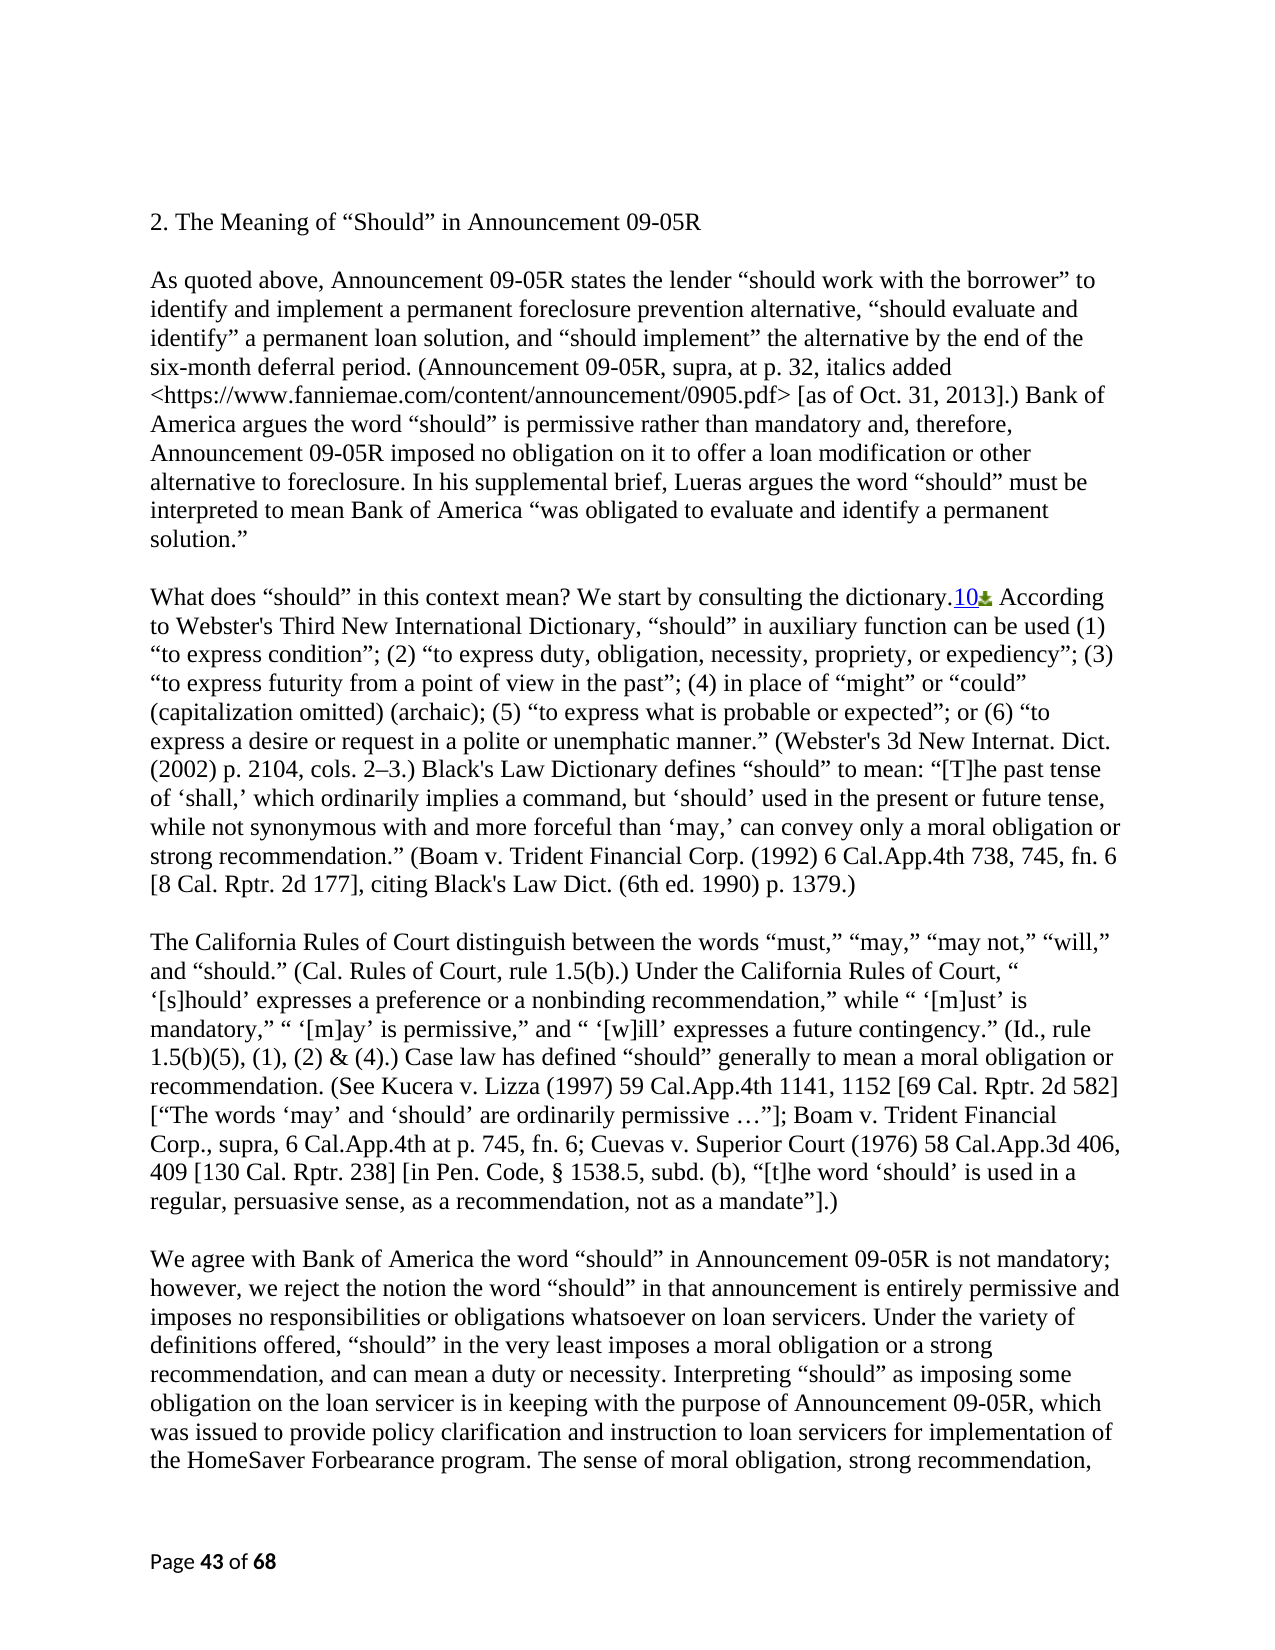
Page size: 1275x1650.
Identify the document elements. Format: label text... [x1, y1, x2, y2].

text As quoted above, Announcement 09-05R states the lender “should work with the borrower” to identify and implement a permanent foreclosure prevention alternative, “should evaluate and identify” a permanent loan solution, and “should implement” the alternative by the end of the six-month deferral period. (Announcement 09-05R, supra, at p. 32, italics added <https://www.fanniemae.com/content/announcement/0905.pdf> [as of Oct. 31, 2013].) Bank of America argues the word “should” is permissive rather than mandatory and, therefore, Announcement 09-05R imposed no obligation on it to offer a loan modification or other alternative to foreclosure. In his supplemental brief, Lueras argues the word “should” must be interpreted to mean Bank of America “was obligated to evaluate and identify a permanent solution.” [150, 265, 1125, 553]
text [150, 1244, 1125, 1474]
picture [978, 591, 993, 606]
text 2. The Meaning of “Should” in Announcement 09-05R [150, 150, 1125, 236]
text What does “should” in this context mean? We start by consulting the dictionary.10 According to Webster's Third New International Dictionary, “should” in auxiliary function can be used (1) “to express condition”; (2) “to express duty, obligation, necessity, propriety, or expediency”; (3) “to express futurity from a point of view in the past”; (4) in place of “might” or “could” (capitalization omitted) (archaic); (5) “to express what is probable or expected”; or (6) “to express a desire or request in a polite or unemphatic manner.” (Webster's 3d New Internat. Dict. (2002) p. 2104, cols. 2–3.) Black's Law Dictionary defines “should” to mean: “[T]he past tense of ‘shall,’ which ordinarily implies a command, but ‘should’ used in the present or future tense, while not synonymous with and more forceful than ‘may,’ can convey only a moral obligation or strong recommendation.” (Boam v. Trident Financial Corp. (1992) 6 Cal.App.4th 738, 745, fn. 6 [8 Cal. Rptr. 2d 177], citing Black's Law Dict. (6th ed. 1990) p. 1379.) [150, 582, 1125, 898]
text The California Rules of Court distinguish between the words “must,” “may,” “may not,” “will,” and “should.” (Cal. Rules of Court, rule 1.5(b).) Under the California Rules of Court, “ ‘[s]hould’ expresses a preference or a nonbinding recommendation,” while “ ‘[m]ust’ is mandatory,” “ ‘[m]ay’ is permissive,” and “ ‘[w]ill’ expresses a future contingency.” (Id., rule 1.5(b)(5), (1), (2) & (4).) Case law has defined “should” generally to mean a moral obligation or recommendation. (See Kucera v. Lizza (1997) 59 Cal.App.4th 1141, 1152 [69 Cal. Rptr. 2d 582] [“The words ‘may’ and ‘should’ are ordinarily permissive …”]; Boam v. Trident Financial Corp., supra, 6 Cal.App.4th at p. 745, fn. 6; Cuevas v. Superior Court (1976) 58 Cal.App.3d 406, 409 [130 Cal. Rptr. 238] [in Pen. Code, § 1538.5, subd. (b), “[t]he word ‘should’ is used in a regular, persuasive sense, as a recommendation, not as a mandate”].) [150, 927, 1125, 1215]
